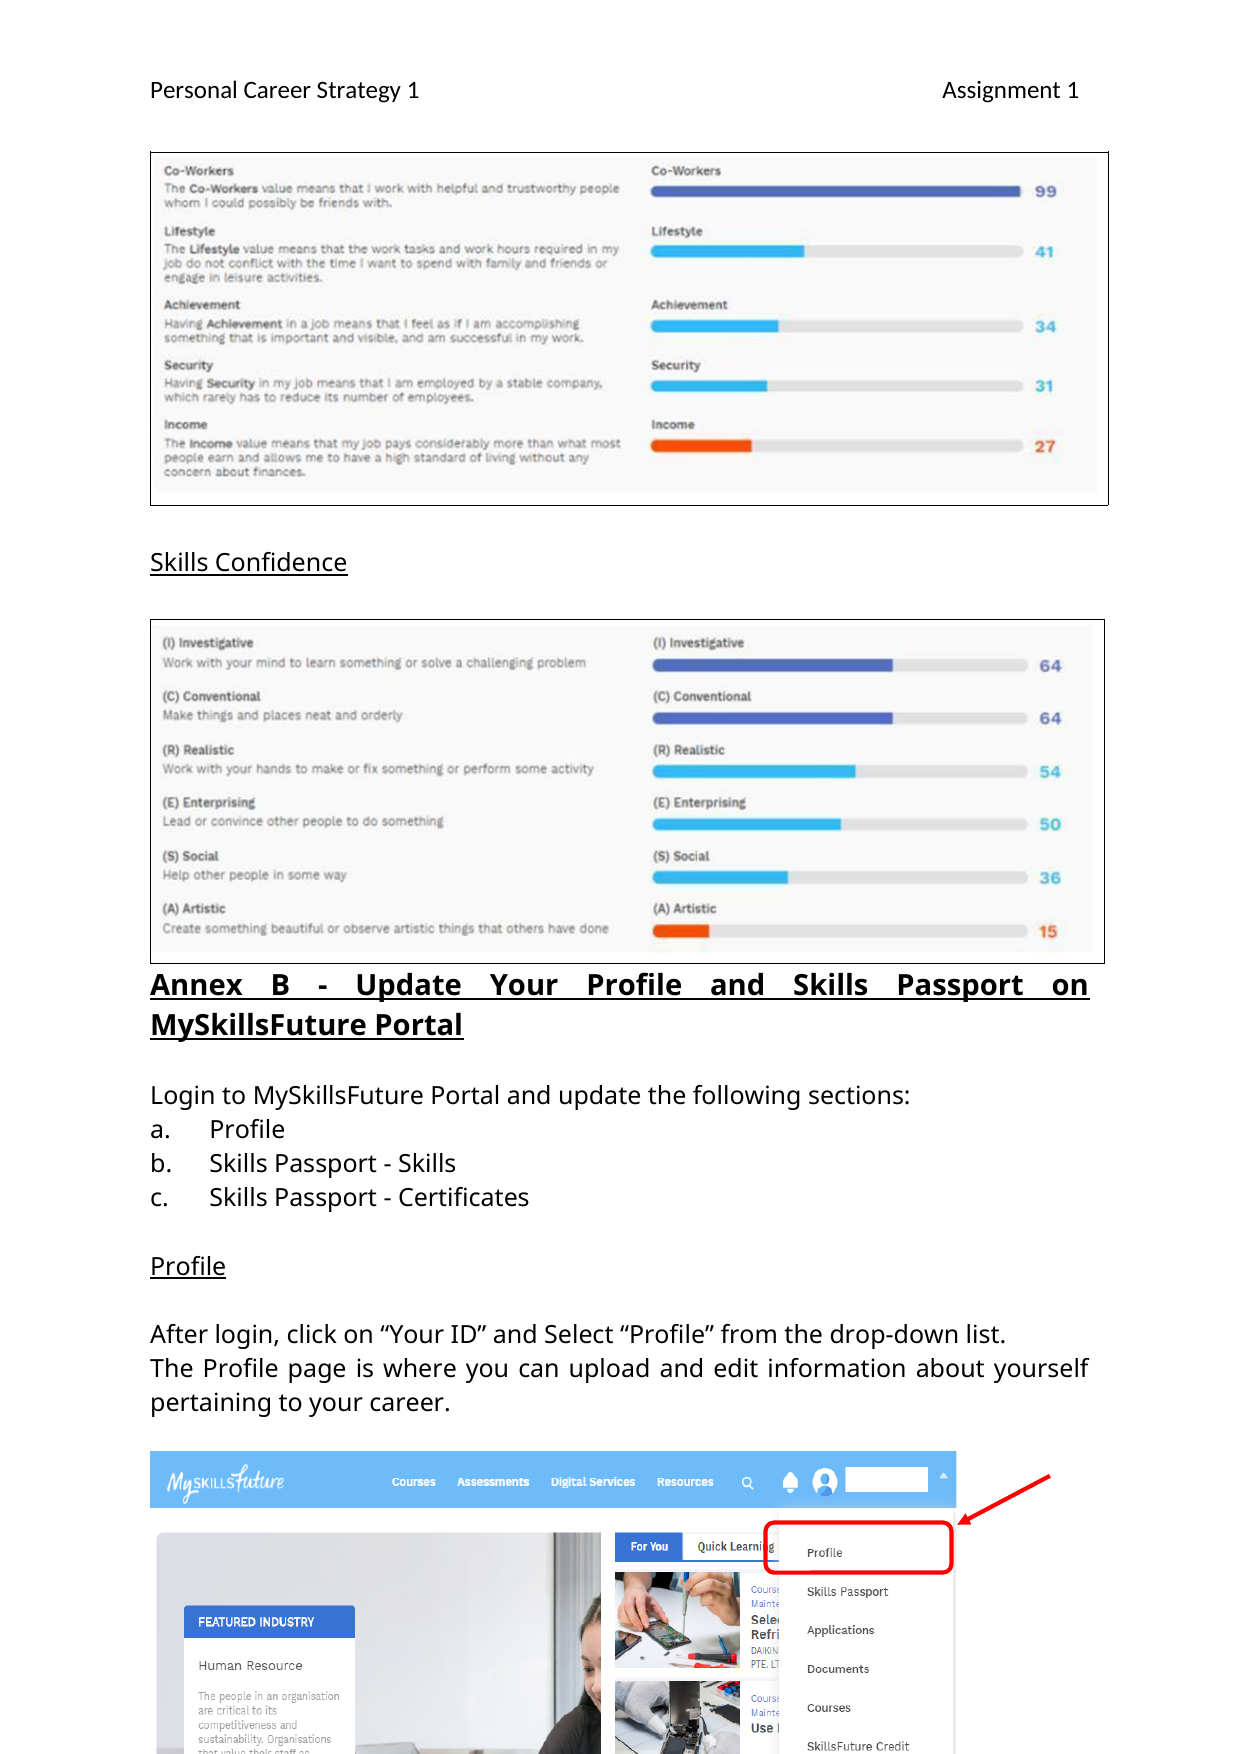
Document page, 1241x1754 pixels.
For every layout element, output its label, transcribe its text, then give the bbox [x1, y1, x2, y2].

text Login to MySkillsFuture Portal and update the following sections: [150, 1078, 1090, 1112]
text The Profile page is where you can upload and edit information about yourself pertaining to your career. [150, 1350, 1090, 1418]
text After login, click on “Your ID” and Select “Profile” from the drop-down list. [150, 1316, 1090, 1350]
text Annex B - Update Your Profile and Skills Passport on MySkillsFuture Portal [150, 1000, 1090, 1044]
text Profile [150, 1248, 1090, 1282]
picture [150, 1451, 957, 1754]
list Skills Passport - Skills [150, 1146, 1090, 1180]
picture [151, 153, 1108, 505]
text Skills Confidence [150, 545, 1090, 579]
picture [151, 620, 1104, 963]
list Skills Passport - Certificates [150, 1180, 1090, 1214]
list Profile [150, 1112, 1090, 1146]
text Annex B - Update Your Profile and Skills Passport on MySkillsFuture Portal [150, 964, 1090, 998]
